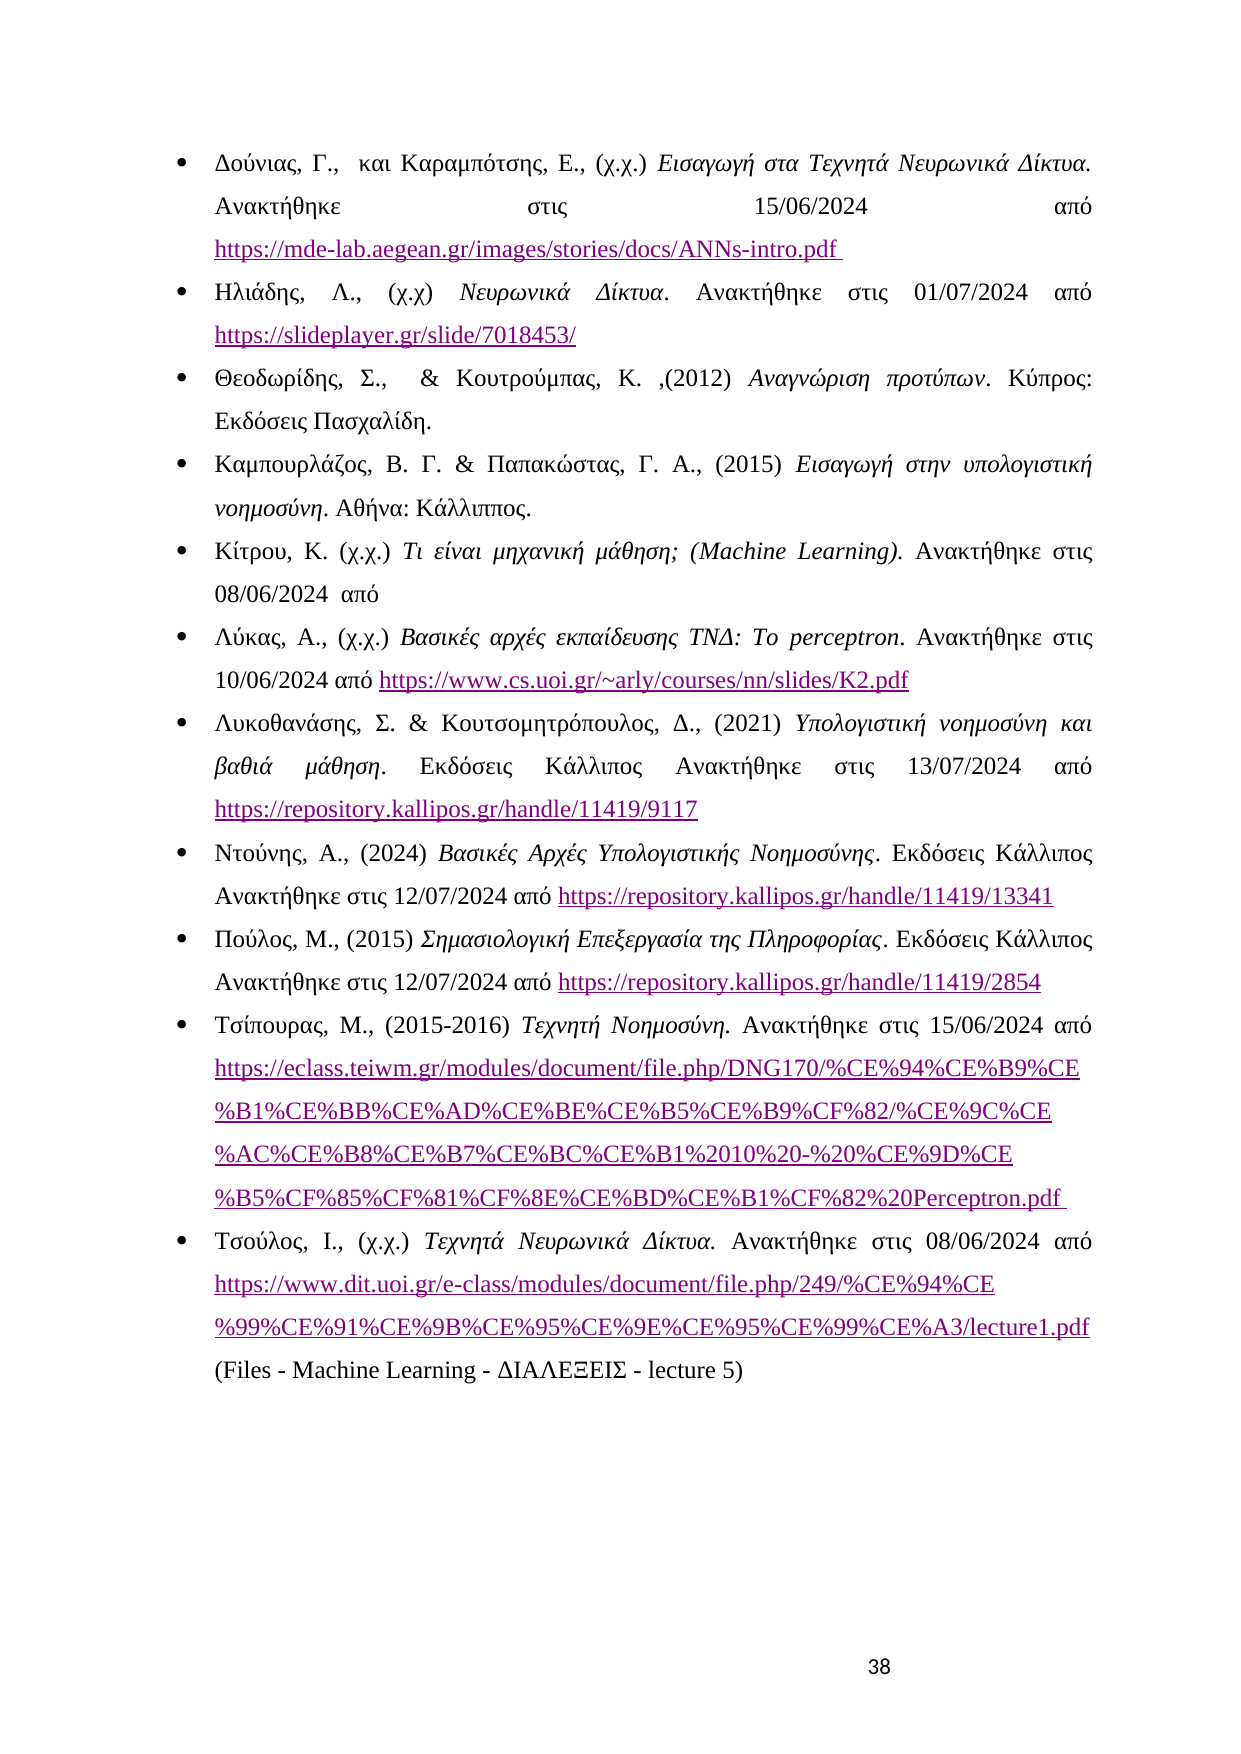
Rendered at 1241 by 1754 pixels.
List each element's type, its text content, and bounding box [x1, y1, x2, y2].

list Δούνιας, Γ., και Καραμπότσης, Ε., (χ.χ.) Εισαγωγή στα Τεχνητά Νευρωνικά Δίκτυα. Ανακτήθηκε στις 15/06/2024 από https://mde-lab.aegean.gr/images/stories/docs/ANNs-intro.pdf [177, 148, 1093, 263]
list Ντούνης, Α., (2024) Βασικές Αρχές Υπολογιστικής Νοημοσύνης. Εκδόσεις Κάλλιπος Ανακτήθηκε στις 12/07/2024 από https://repository.kallipos.gr/handle/11419/13341 [177, 838, 1093, 909]
list Καμπουρλάζος, Β. Γ. & Παπακώστας, Γ. Α., (2015) Εισαγωγή στην υπολογιστική νοημοσύνη. Αθήνα: Κάλλιππος. [177, 449, 1093, 521]
list Θεοδωρίδης, Σ., & Κουτρούμπας, Κ. ,(2012) Αναγνώριση προτύπων. Κύπρος: Εκδόσεις Πασχαλίδη. [177, 363, 1093, 435]
list Λυκοθανάσης, Σ. & Κουτσομητρόπουλος, Δ., (2021) Υπολογιστική νοημοσύνη και βαθιά μάθηση. Εκδόσεις Κάλλιπος Ανακτήθηκε στις 13/07/2024 από https://repository.kallipos.gr/handle/11419/9117 [177, 708, 1093, 823]
list Τσούλος, Ι., (χ.χ.) Τεχνητά Νευρωνικά Δίκτυα. Ανακτήθηκε στις 08/06/2024 από https://www.dit.uoi.gr/e-class/modules/document/file.php/249/%CE%94%CE%99%CE%91%CE%9B%CE%95%CE%9E%CE%95%CE%99%CE%A3/lecture1.pdf (Files - Machine Learning - ΔΙΑΛΕΞΕΙΣ - lecture 5) [177, 1226, 1093, 1384]
list Κίτρου, Κ. (χ.χ.) Τι είναι μηχανική μάθηση; (Machine Learning). Ανακτήθηκε στις 08/06/2024 από [177, 536, 1093, 608]
list Ηλιάδης, Λ., (χ.χ) Νευρωνικά Δίκτυα. Ανακτήθηκε στις 01/07/2024 από https://slideplayer.gr/slide/7018453/ [177, 277, 1093, 349]
list Τσίπουρας, Μ., (2015-2016) Τεχνητή Νοημοσύνη. Ανακτήθηκε στις 15/06/2024 από https://eclass.teiwm.gr/modules/document/file.php/DNG170/%CE%94%CE%B9%CE%B1%CE%BB%CE%AD%CE%BE%CE%B5%CE%B9%CF%82/%CE%9C%CE%AC%CE%B8%CE%B7%CE%BC%CE%B1%2010%20-%20%CE%9D%CE%B5%CF%85%CF%81%CF%8E%CE%BD%CE%B1%CF%82%20Perceptron.pdf [177, 1010, 1093, 1211]
list Λύκας, Α., (χ.χ.) Βασικές αρχές εκπαίδευσης ΤΝΔ: Το perceptron. Ανακτήθηκε στις 10/06/2024 από https://www.cs.uoi.gr/~arly/courses/nn/slides/K2.pdf [177, 622, 1093, 694]
list Πούλος, Μ., (2015) Σημασιολογική Επεξεργασία της Πληροφορίας. Εκδόσεις Κάλλιπος Ανακτήθηκε στις 12/07/2024 από https://repository.kallipos.gr/handle/11419/2854 [177, 924, 1093, 996]
